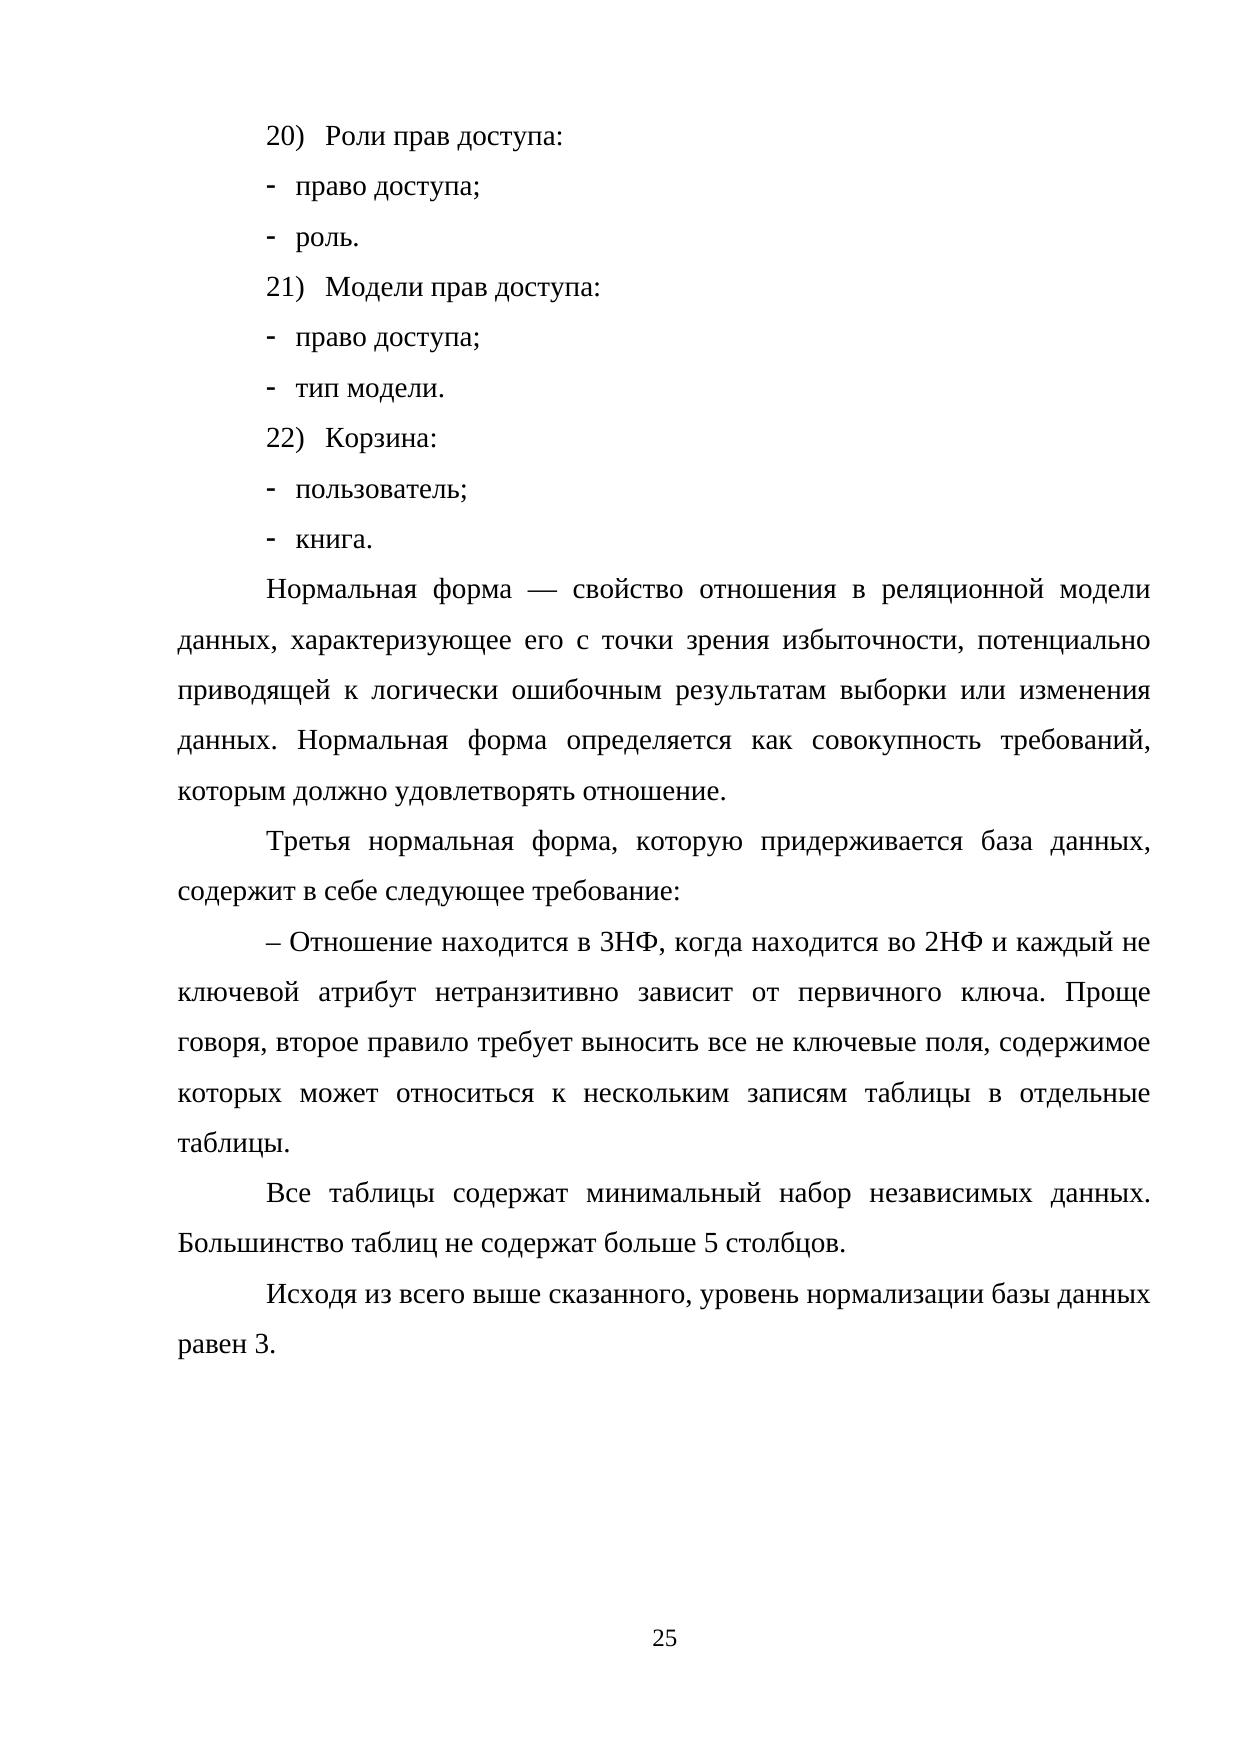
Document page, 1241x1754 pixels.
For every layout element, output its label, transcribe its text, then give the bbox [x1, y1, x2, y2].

list тип модели. [177, 370, 1152, 404]
text Нормальная форма — свойство отношения в реляционной модели данных, характеризующее его с точки зрения избыточности, потенциально приводящей к логически ошибочным результатам выборки или изменения данных. Нормальная форма определяется как совокупность требований, которым должно удовлетворять отношение. [177, 572, 1152, 806]
text Исходя из всего выше сказанного, уровень нормализации базы данных равен 3. [177, 1276, 1152, 1360]
text Третья нормальная форма, которую придерживается база данных, содержит в себе следующее требование: [177, 823, 1152, 907]
text – Отношение находится в 3НФ, когда находится во 2НФ и каждый не ключевой атрибут нетранзитивно зависит от первичного ключа. Проще говоря, второе правило требует выносить все не ключевые поля, содержимое которых может относиться к нескольким записям таблицы в отдельные таблицы. [177, 924, 1152, 1158]
list Корзина: [177, 420, 1152, 454]
text Все таблицы содержат минимальный набор независимых данных. Большинство таблиц не содержат больше 5 столбцов. [177, 1175, 1152, 1259]
list Роли прав доступа: [177, 118, 1152, 152]
list пользователь; [177, 471, 1152, 504]
list право доступа; [177, 319, 1152, 353]
list право доступа; [177, 168, 1152, 202]
list роль. [177, 219, 1152, 252]
list книга. [177, 521, 1152, 555]
list Модели прав доступа: [177, 269, 1152, 303]
